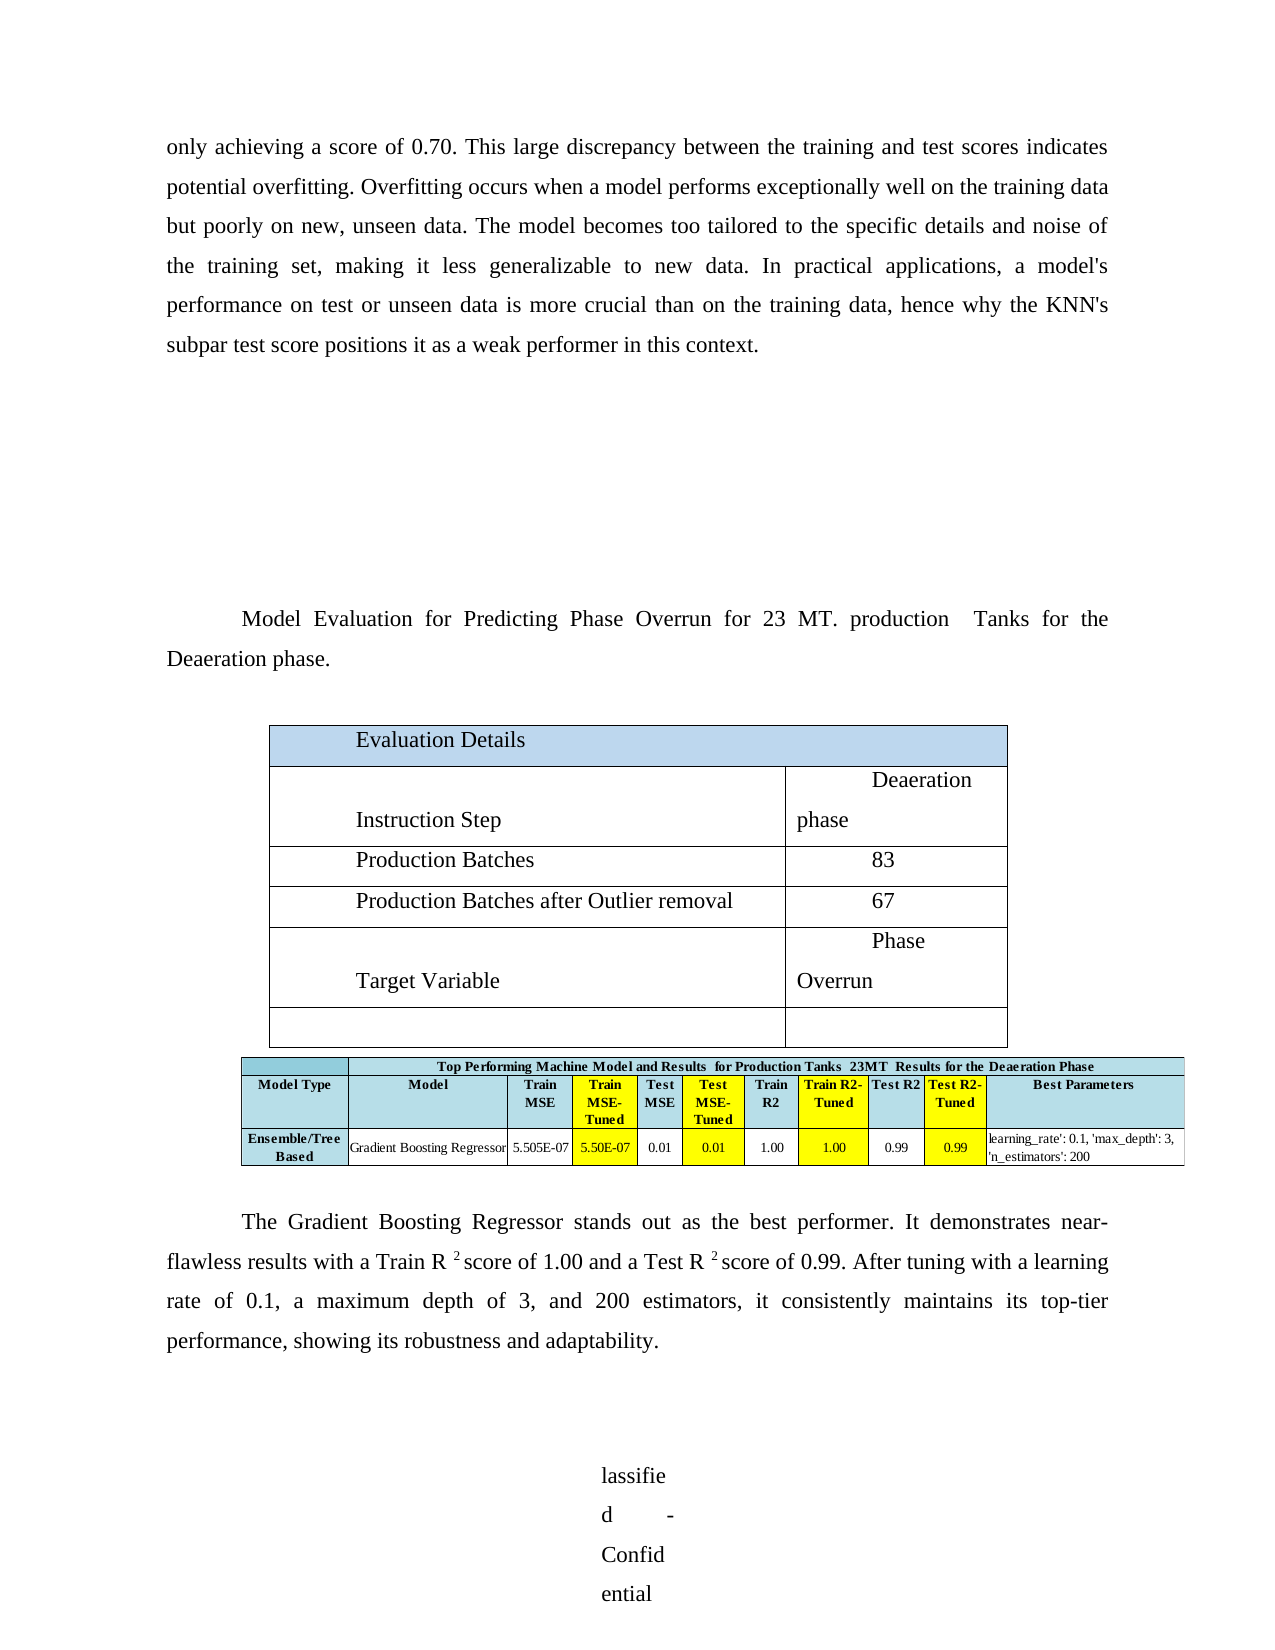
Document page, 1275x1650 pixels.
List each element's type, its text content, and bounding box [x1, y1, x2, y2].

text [166, 133, 1110, 357]
table_cell Deaeration phase [786, 767, 1007, 846]
table_cell Instruction Step [270, 767, 785, 846]
table_cell [786, 1008, 1007, 1047]
table_header Evaluation Details [270, 726, 1007, 766]
table_cell Production Batches [270, 847, 785, 886]
table_cell Production Batches after Outlier removal [270, 887, 785, 927]
table_cell Target Variable [270, 928, 785, 1007]
text Model Evaluation for Predicting Phase Overrun for 23 MT. production Tanks for the Deaeration phase. [166, 605, 1110, 671]
table_cell 67 [786, 887, 1007, 927]
table_cell [270, 1008, 785, 1047]
table_cell Phase Overrun [786, 928, 1007, 1007]
table_cell 83 [786, 847, 1007, 886]
text The Gradient Boosting Regressor stands out as the best performer. It demonstrates near-flawless results with a Train R 2 score of 1.00 and a Test R 2 score of 0.99. After tuning with a learning rate of 0.1, a maximum depth of 3, and 200 estimators, it consistently maintains its top-tier performance, showing its robustness and adaptability. [166, 1208, 1110, 1353]
